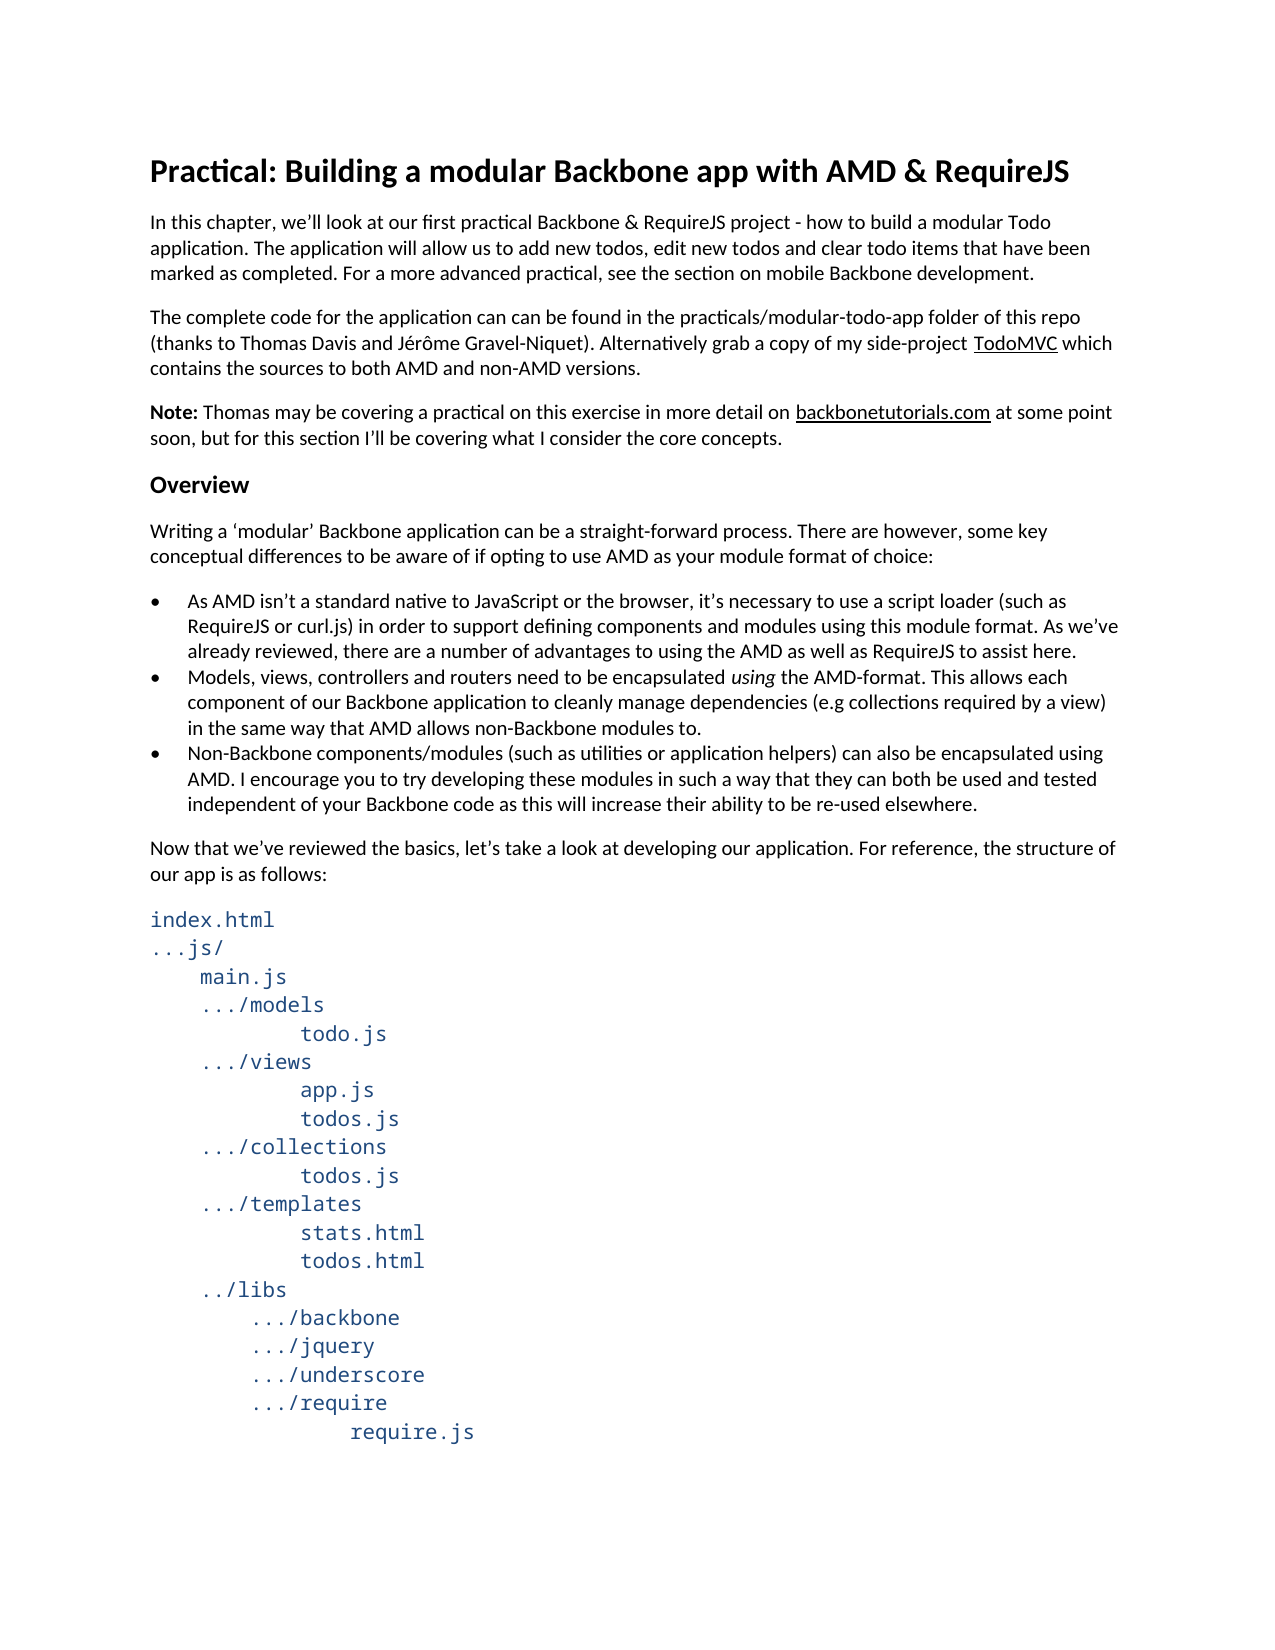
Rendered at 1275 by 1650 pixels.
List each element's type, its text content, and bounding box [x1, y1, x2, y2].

text Note: Thomas may be covering a practical on this exercise in more detail on backbonetutorials.com at some point soon, but for this section I’ll be covering what I consider the core concepts. [150, 399, 1125, 450]
text The complete code for the application can can be found in the practicals/modular-todo-app folder of this repo (thanks to Thomas Davis and Jérôme Gravel-Niquet). Alternatively grab a copy of my side-project TodoMVC which contains the sources to both AMD and non-AMD versions. [150, 304, 1125, 381]
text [150, 905, 1125, 1445]
text Practical: Building a modular Backbone app with AMD & RequireJS [150, 150, 1125, 191]
text Overview [150, 469, 1125, 499]
text • As AMD isn’t a standard native to JavaScript or the browser, it’s necessary to use a script loader (such as RequireJS or curl.js) in order to support defining components and modules using this module format. As we’ve already reviewed, there are a number of advantages to using the AMD as well as RequireJS to assist here. [150, 588, 1125, 664]
text Now that we’ve reviewed the basics, let’s take a look at developing our application. For reference, the structure of our app is as follows: [150, 835, 1125, 886]
text • Models, views, controllers and routers need to be encapsulated using the AMD-format. This allows each component of our Backbone application to cleanly manage dependencies (e.g collections required by a view) in the same way that AMD allows non-Backbone modules to. [150, 664, 1125, 740]
text Writing a ‘modular’ Backbone application can be a straight-forward process. There are however, some key conceptual differences to be aware of if opting to use AMD as your module format of choice: [150, 518, 1125, 569]
text In this chapter, we’ll look at our first practical Backbone & RequireJS project - how to build a modular Todo application. The application will allow us to add new todos, edit new todos and clear todo items that have been marked as completed. For a more advanced practical, see the section on mobile Backbone development. [150, 209, 1125, 286]
text • Non-Backbone components/modules (such as utilities or application helpers) can also be encapsulated using AMD. I encourage you to try developing these modules in such a way that they can both be used and tested independent of your Backbone code as this will increase their ability to be re-used elsewhere. [150, 740, 1125, 817]
